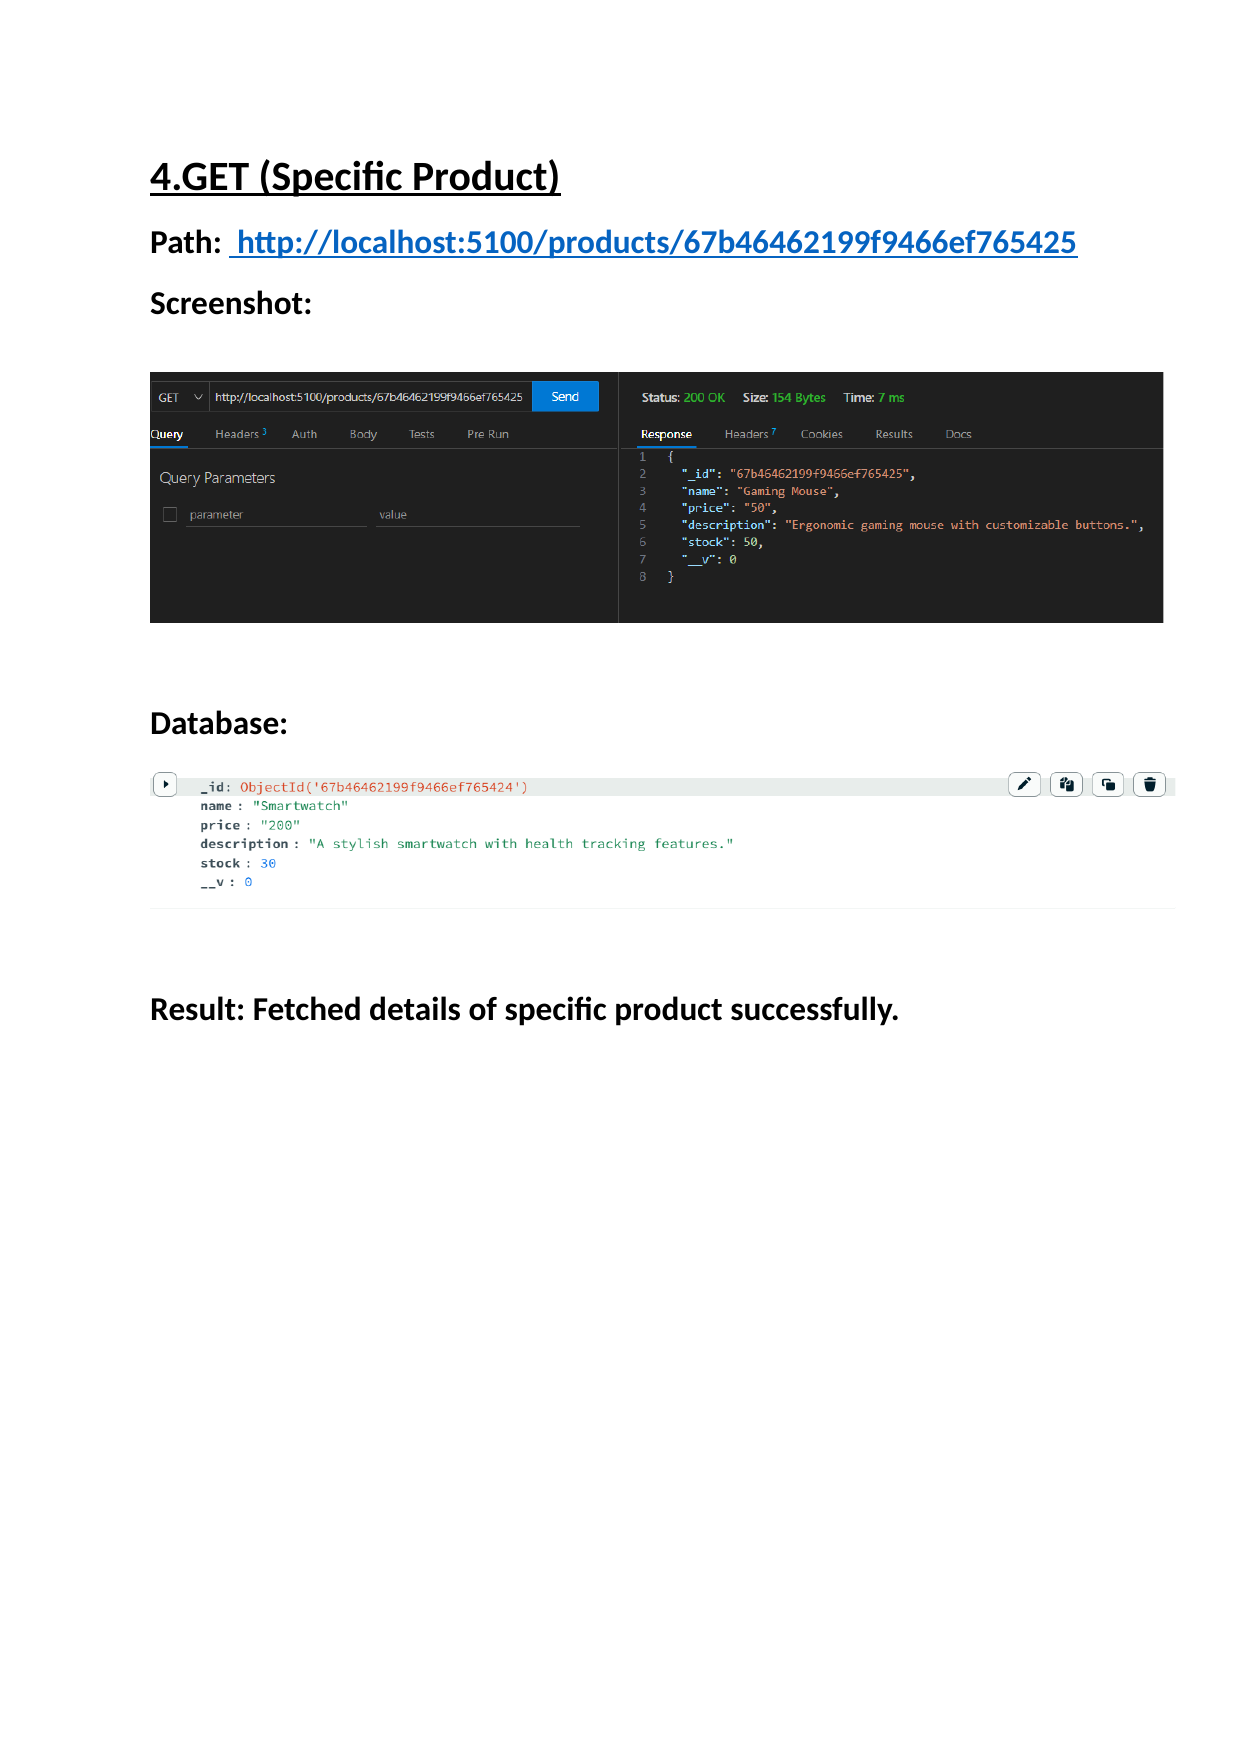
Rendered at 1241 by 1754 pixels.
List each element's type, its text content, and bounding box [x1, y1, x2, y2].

text 4.GET (Specific Product) [150, 150, 1090, 201]
text Path: http://localhost:5100/products/67b46462199f9466ef765425 [150, 222, 1090, 262]
text Result: Fetched details of specific product successfully. [150, 988, 1090, 1029]
text Screenshot: [150, 282, 1090, 353]
picture [150, 372, 1164, 623]
picture [150, 762, 1176, 909]
text Database: [150, 702, 1090, 743]
